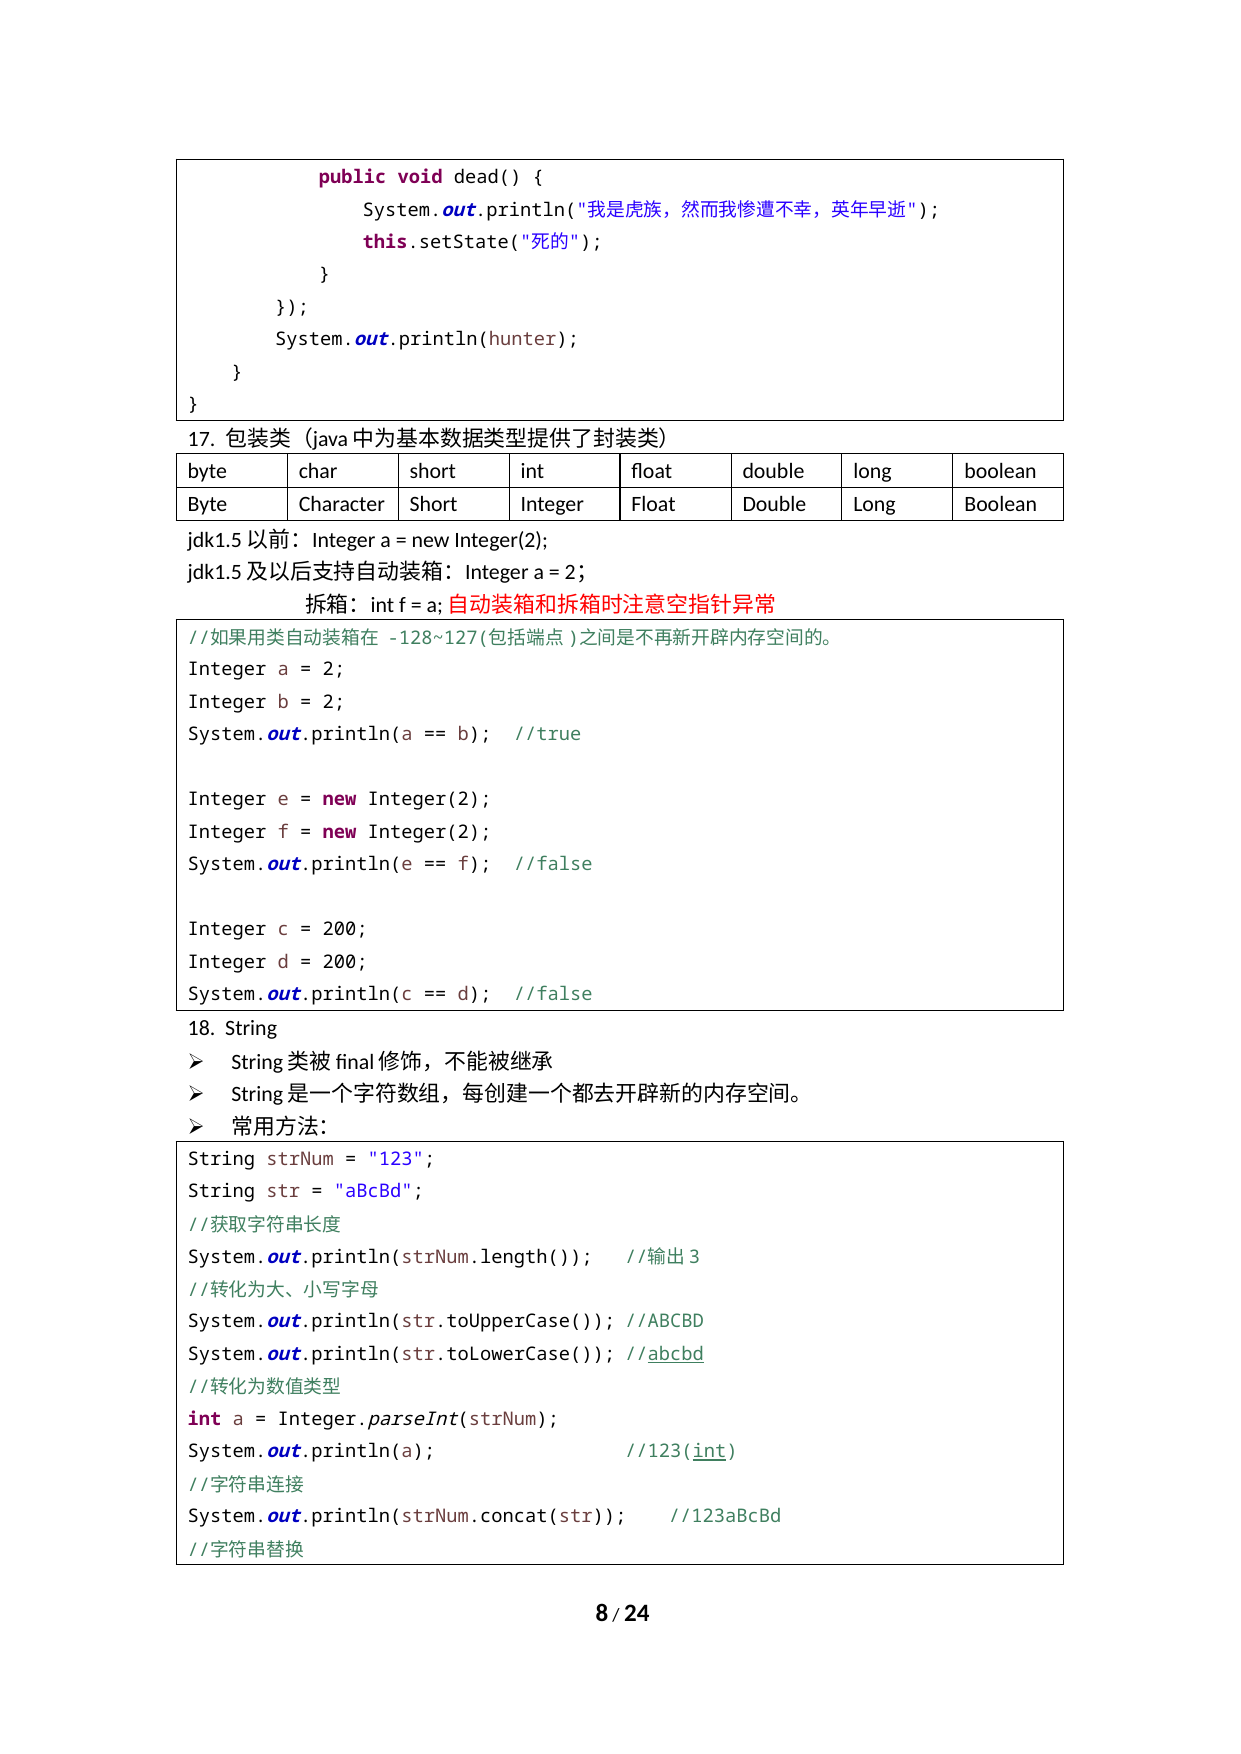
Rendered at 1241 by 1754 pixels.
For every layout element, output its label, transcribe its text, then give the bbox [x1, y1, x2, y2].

list String类被final修饰，不能被继承 [187, 1043, 1053, 1076]
text jdk1.5以前：Integer a = new Integer(2); [187, 521, 1053, 554]
table_cell Integer [510, 488, 619, 520]
table_cell Long [842, 488, 952, 520]
table_cell Boolean [953, 488, 1063, 520]
table_header char [288, 454, 398, 487]
list String是一个字符数组，每创建一个都去开辟新的内存空间。 [187, 1076, 1053, 1108]
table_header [177, 160, 1063, 419]
table_header //如果用类自动装箱在 -128~127(包括端点 )之间是不再新开辟内存空间的。 Integer a = 2; Integer b = 2; System.out.println(a == b); //true Integer e = new Integer(2); Integer f = new Integer(2); System.out.println(e == f); //false Integer c = 200; Integer d = 200; System.out.println(c == d); //false [177, 620, 1063, 1010]
text jdk1.5及以后支持自动装箱：Integer a = 2； [187, 554, 1053, 586]
table_cell Double [732, 488, 841, 520]
table_header int [510, 454, 619, 487]
table_cell Byte [177, 488, 287, 520]
table_header long [842, 454, 952, 487]
table_header double [732, 454, 841, 487]
table_header boolean [953, 454, 1063, 487]
table_header short [399, 454, 509, 487]
text 17. 包装类（java中为基本数据类型提供了封装类） [187, 421, 1053, 453]
table_header float [621, 454, 731, 487]
text 18. String [187, 1011, 1053, 1043]
list 常用方法： [187, 1108, 1053, 1141]
table_cell Float [621, 488, 731, 520]
table_cell Short [399, 488, 509, 520]
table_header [177, 1142, 1063, 1564]
table_cell Character [288, 488, 398, 520]
table_header byte [177, 454, 287, 487]
text 拆箱：int f = a; 自动装箱和拆箱时注意空指针异常 [187, 586, 1053, 619]
